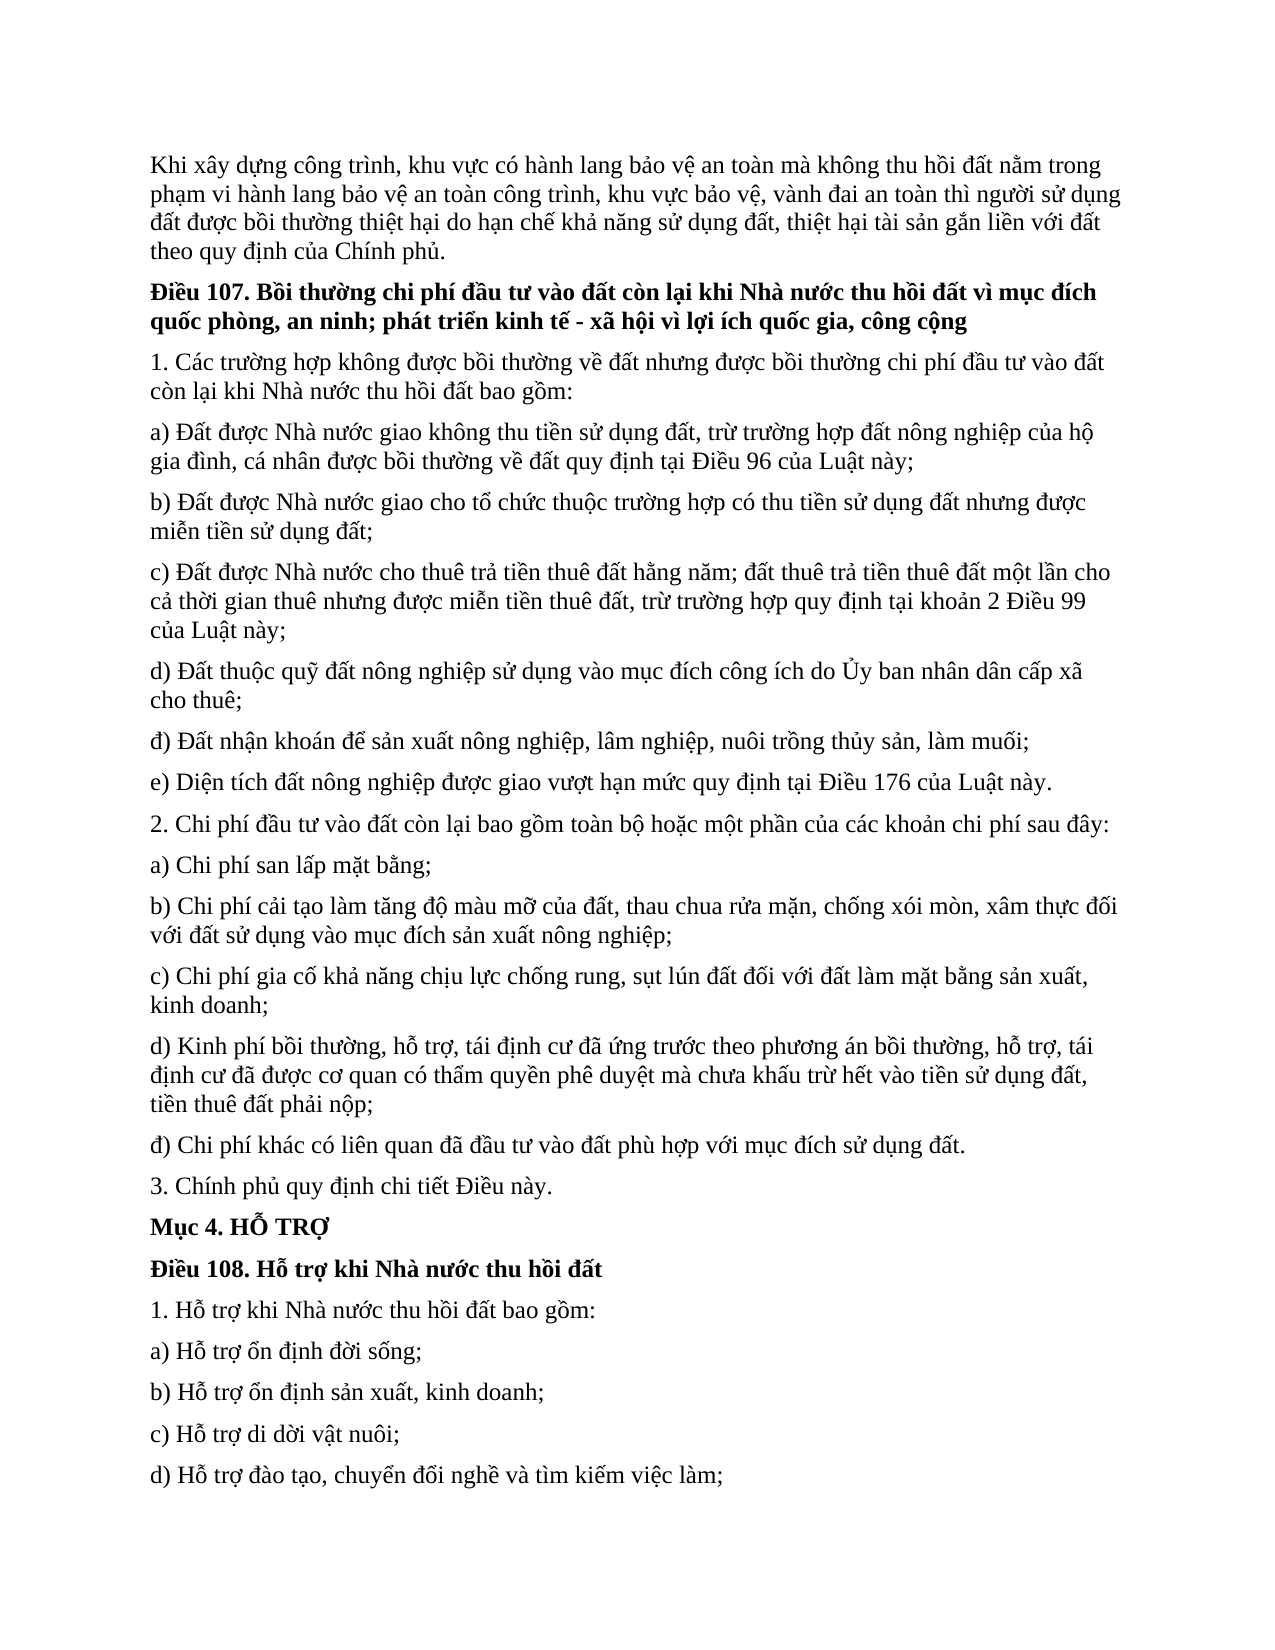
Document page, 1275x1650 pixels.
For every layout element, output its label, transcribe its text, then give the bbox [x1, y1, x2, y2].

text d) Đất thuộc quỹ đất nông nghiệp sử dụng vào mục đích công ích do Ủy ban nhân dân cấp xã cho thuê; [150, 656, 1125, 714]
text c) Đất được Nhà nước cho thuê trả tiền thuê đất hằng năm; đất thuê trả tiền thuê đất một lần cho cả thời gian thuê nhưng được miễn tiền thuê đất, trừ trường hợp quy định tại khoản 2 Điều 99 của Luật này; [150, 557, 1125, 644]
text 1. Hỗ trợ khi Nhà nước thu hồi đất bao gồm: [150, 1295, 1125, 1324]
text c) Chi phí gia cố khả năng chịu lực chống rung, sụt lún đất đối với đất làm mặt bằng sản xuất, kinh doanh; [150, 961, 1125, 1019]
text Mục 4. HỖ TRỢ [150, 1212, 1125, 1241]
text d) Kinh phí bồi thường, hỗ trợ, tái định cư đã ứng trước theo phương án bồi thường, hỗ trợ, tái định cư đã được cơ quan có thẩm quyền phê duyệt mà chưa khấu trừ hết vào tiền sử dụng đất, tiền thuê đất phải nộp; [150, 1031, 1125, 1117]
text b) Đất được Nhà nước giao cho tổ chức thuộc trường hợp có thu tiền sử dụng đất nhưng được miễn tiền sử dụng đất; [150, 487, 1125, 545]
text b) Chi phí cải tạo làm tăng độ màu mỡ của đất, thau chua rửa mặn, chống xói mòn, xâm thực đối với đất sử dụng vào mục đích sản xuất nông nghiệp; [150, 891, 1125, 949]
text a) Đất được Nhà nước giao không thu tiền sử dụng đất, trừ trường hợp đất nông nghiệp của hộ gia đình, cá nhân được bồi thường về đất quy định tại Điều 96 của Luật này; [150, 417, 1125, 475]
text Khi xây dựng công trình, khu vực có hành lang bảo vệ an toàn mà không thu hồi đất nằm trong phạm vi hành lang bảo vệ an toàn công trình, khu vực bảo vệ, vành đai an toàn thì người sử dụng đất được bồi thường thiệt hại do hạn chế khả năng sử dụng đất, thiệt hại tài sản gắn liền với đất theo quy định của Chính phủ. [150, 150, 1125, 265]
text 1. Các trường hợp không được bồi thường về đất nhưng được bồi thường chi phí đầu tư vào đất còn lại khi Nhà nước thu hồi đất bao gồm: [150, 347, 1125, 405]
text Điều 107. Bồi thường chi phí đầu tư vào đất còn lại khi Nhà nước thu hồi đất vì mục đích quốc phòng, an ninh; phát triển kinh tế - xã hội vì lợi ích quốc gia, công cộng [150, 277, 1125, 335]
text Điều 108. Hỗ trợ khi Nhà nước thu hồi đất [150, 1254, 1125, 1282]
text 2. Chi phí đầu tư vào đất còn lại bao gồm toàn bộ hoặc một phần của các khoản chi phí sau đây: [150, 809, 1125, 837]
text đ) Chi phí khác có liên quan đã đầu tư vào đất phù hợp với mục đích sử dụng đất. [150, 1130, 1125, 1159]
text 3. Chính phủ quy định chi tiết Điều này. [150, 1171, 1125, 1200]
text a) Chi phí san lấp mặt bằng; [150, 850, 1125, 879]
text c) Hỗ trợ di dời vật nuôi; [150, 1419, 1125, 1447]
text đ) Đất nhận khoán để sản xuất nông nghiệp, lâm nghiệp, nuôi trồng thủy sản, làm muối; [150, 726, 1125, 755]
text a) Hỗ trợ ổn định đời sống; [150, 1336, 1125, 1365]
text d) Hỗ trợ đào tạo, chuyển đổi nghề và tìm kiếm việc làm; [150, 1460, 1125, 1489]
text e) Diện tích đất nông nghiệp được giao vượt hạn mức quy định tại Điều 176 của Luật này. [150, 767, 1125, 796]
text b) Hỗ trợ ổn định sản xuất, kinh doanh; [150, 1377, 1125, 1406]
